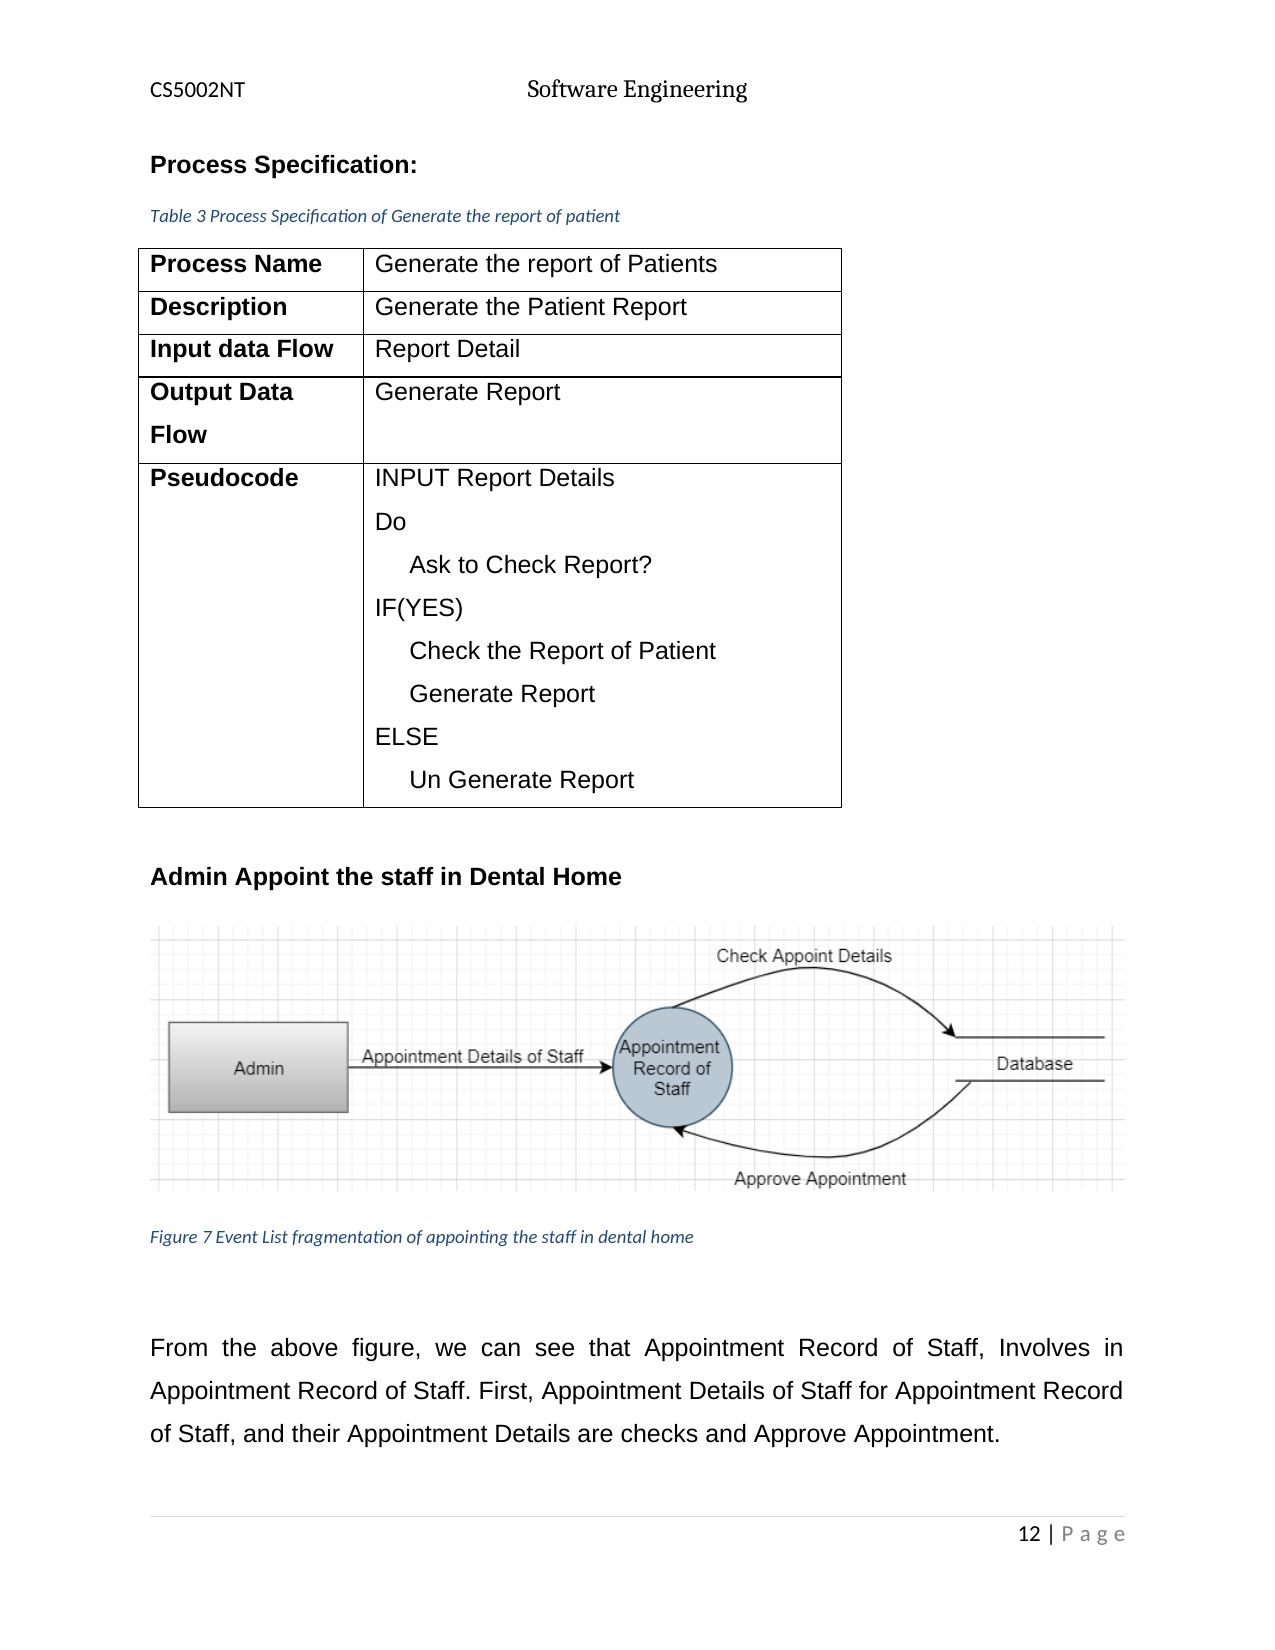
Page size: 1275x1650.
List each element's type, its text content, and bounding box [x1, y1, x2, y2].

text Table 3 Process Specification of Generate the report of patient [150, 204, 1125, 227]
table_cell Generate Report [364, 378, 841, 462]
text Admin Appoint the staff in Dental Home [150, 862, 1125, 891]
table_cell Output Data Flow [139, 378, 363, 462]
picture [150, 926, 1125, 1191]
table_cell Input data Flow [139, 335, 363, 376]
text Process Specification: [150, 150, 1125, 179]
table_header Process Name [139, 249, 363, 291]
table_cell Description [139, 292, 363, 333]
text From the above figure, we can see that Appointment Record of Staff, Involves in Appointment Record of Staff. First, Appointment Details of Staff for Appointment Record of Staff, and their Appointment Details are checks and Approve Appointment. [150, 1333, 1125, 1448]
table_cell Report Detail [364, 335, 841, 376]
table_cell INPUT Report Details Do Ask to Check Report? IF(YES) Check the Report of Patient Generate Report ELSE Un Generate Report [364, 464, 841, 807]
table_cell Pseudocode [139, 464, 363, 807]
table_header Generate the report of Patients [364, 249, 841, 291]
table_cell Generate the Patient Report [364, 292, 841, 333]
text Figure 7 Event List fragmentation of appointing the staff in dental home [150, 1225, 1125, 1248]
